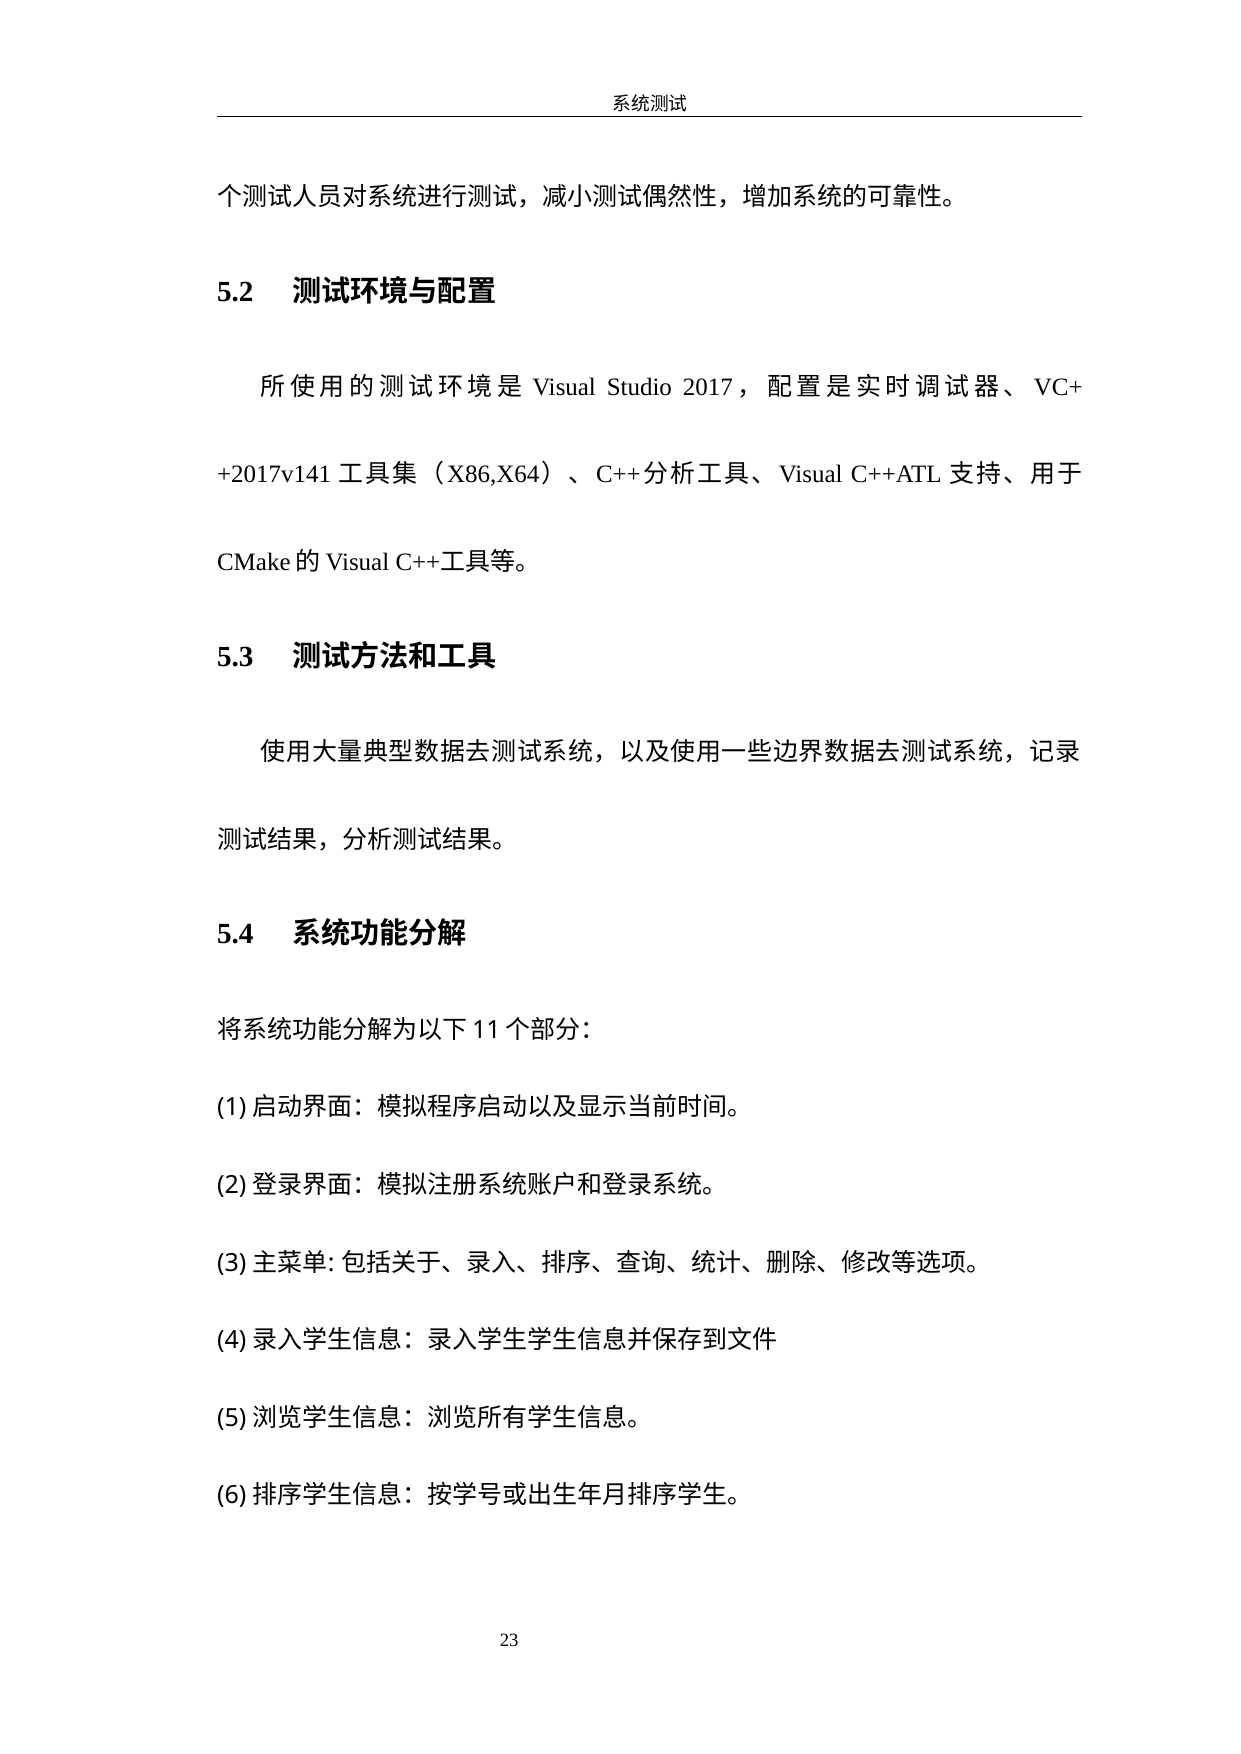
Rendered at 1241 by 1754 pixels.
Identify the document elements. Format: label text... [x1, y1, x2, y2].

text 所使用的测试环境是Visual Studio 2017，配置是实时调试器、VC++2017v141工具集（X86,X64）、C++分析工具、Visual C++ATL支持、用于CMake的Visual C++工具等。 [217, 352, 1082, 592]
subtitle 测试环境与配置 [217, 256, 1082, 321]
list 主菜单: 包括关于、录入、排序、查询、统计、删除、修改等选项。 [217, 1228, 1082, 1293]
list 排序学生信息：按学号或出生年月排序学生。 [217, 1460, 1082, 1525]
subtitle 系统功能分解 [217, 899, 1082, 964]
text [217, 162, 1082, 227]
text 将系统功能分解为以下11个部分： [217, 995, 1082, 1060]
subtitle 测试方法和工具 [217, 621, 1082, 686]
text 使用大量典型数据去测试系统，以及使用一些边界数据去测试系统，记录测试结果，分析测试结果。 [217, 717, 1082, 870]
list 录入学生信息：录入学生学生信息并保存到文件 [217, 1305, 1082, 1370]
list 启动界面：模拟程序启动以及显示当前时间。 [217, 1072, 1082, 1137]
list 登录界面：模拟注册系统账户和登录系统。 [217, 1150, 1082, 1215]
list 浏览学生信息：浏览所有学生信息。 [217, 1383, 1082, 1448]
